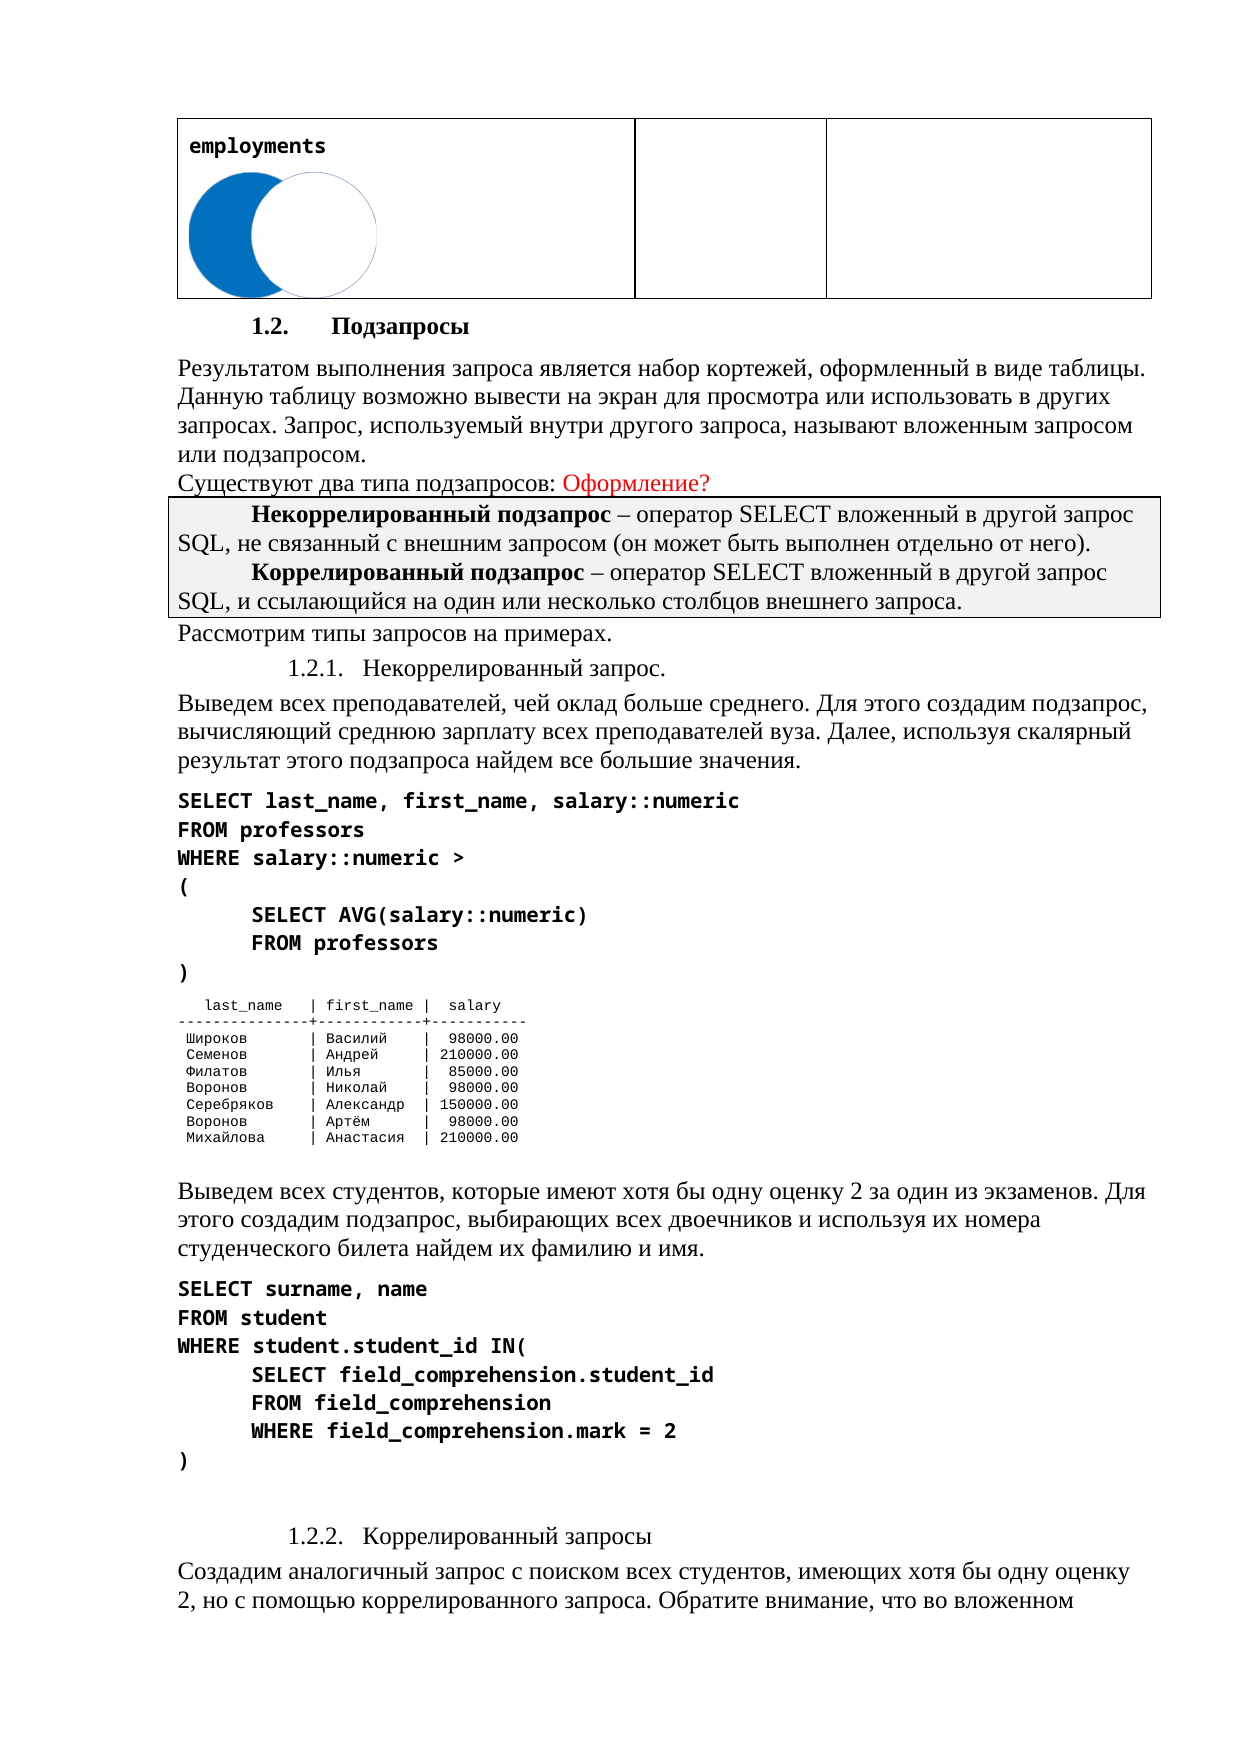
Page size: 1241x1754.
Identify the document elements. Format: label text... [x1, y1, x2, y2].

text Выведем всех преподавателей, чей оклад больше среднего. Для этого создадим подзапрос, вычисляющий среднюю зарплату всех преподавателей вуза. Далее, используя скалярный результат этого подзапроса найдем все большие значения. [177, 688, 1152, 774]
text Серебряков | Александр | 150000.00 [177, 1097, 1152, 1114]
text SELECT field_comprehension.student_id [177, 1360, 1152, 1388]
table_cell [827, 119, 1151, 298]
text Выведем всех студентов, которые имеют хотя бы одну оценку 2 за один из экзаменов. Для этого создадим подзапрос, выбирающих всех двоечников и используя их номера студенческого билета найдем их фамилию и имя. [177, 1176, 1152, 1262]
text SELECT last_name, first_name, salary::numeric [177, 786, 1152, 815]
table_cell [636, 119, 826, 298]
text WHERE field_comprehension.mark = 2 [177, 1417, 1152, 1445]
text Широков | Василий | 98000.00 [177, 1031, 1152, 1048]
text WHERE salary::numeric > [177, 843, 1152, 872]
text Воронов | Николай | 98000.00 [177, 1081, 1152, 1097]
text ) [177, 957, 1152, 985]
text FROM student [177, 1303, 1152, 1331]
list Коррелированный запросы [287, 1521, 1152, 1550]
text WHERE student.student_id IN( [177, 1331, 1152, 1360]
text Михайлова | Анастасия | 210000.00 [177, 1130, 1152, 1147]
text SELECT surname, name [177, 1274, 1152, 1303]
text FROM professors [177, 815, 1152, 843]
text Некоррелированный подзапрос – оператор SELECT вложенный в другой запрос SQL, не связанный с внешним запросом (он может быть выполнен отдельно от него). [169, 498, 1160, 554]
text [177, 1556, 1152, 1613]
list Некоррелированный запрос. [287, 653, 1152, 681]
text Воронов | Артём | 98000.00 [177, 1114, 1152, 1130]
text ( [177, 872, 1152, 900]
text Подзапросы [251, 311, 1152, 340]
text Рассмотрим типы запросов на примерах. [177, 618, 1152, 646]
text Существуют два типа подзапросов: Оформление? [177, 468, 1152, 496]
text Результатом выполнения запроса является набор кортежей, оформленный в виде таблицы. Данную таблицу возможно вывести на экран для просмотра или использовать в других запросах. Запрос, используемый внутри другого запроса, называют вложенным запросом или подзапросом. [177, 353, 1152, 468]
text SELECT AVG(salary::numeric) [177, 900, 1152, 928]
text ---------------+------------+----------- [177, 1014, 1152, 1031]
text Семенов | Андрей | 210000.00 [177, 1048, 1152, 1064]
text Филатов | Илья | 85000.00 [177, 1064, 1152, 1081]
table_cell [178, 119, 634, 298]
text Коррелированный подзапрос – оператор SELECT вложенный в другой запрос SQL, и ссылающийся на один или несколько столбцов внешнего запроса. [169, 554, 1160, 617]
picture [188, 172, 377, 298]
text FROM field_comprehension [177, 1388, 1152, 1417]
text ) [177, 1445, 1152, 1473]
text last_name | first_name | salary [177, 998, 1152, 1014]
text FROM professors [177, 928, 1152, 957]
